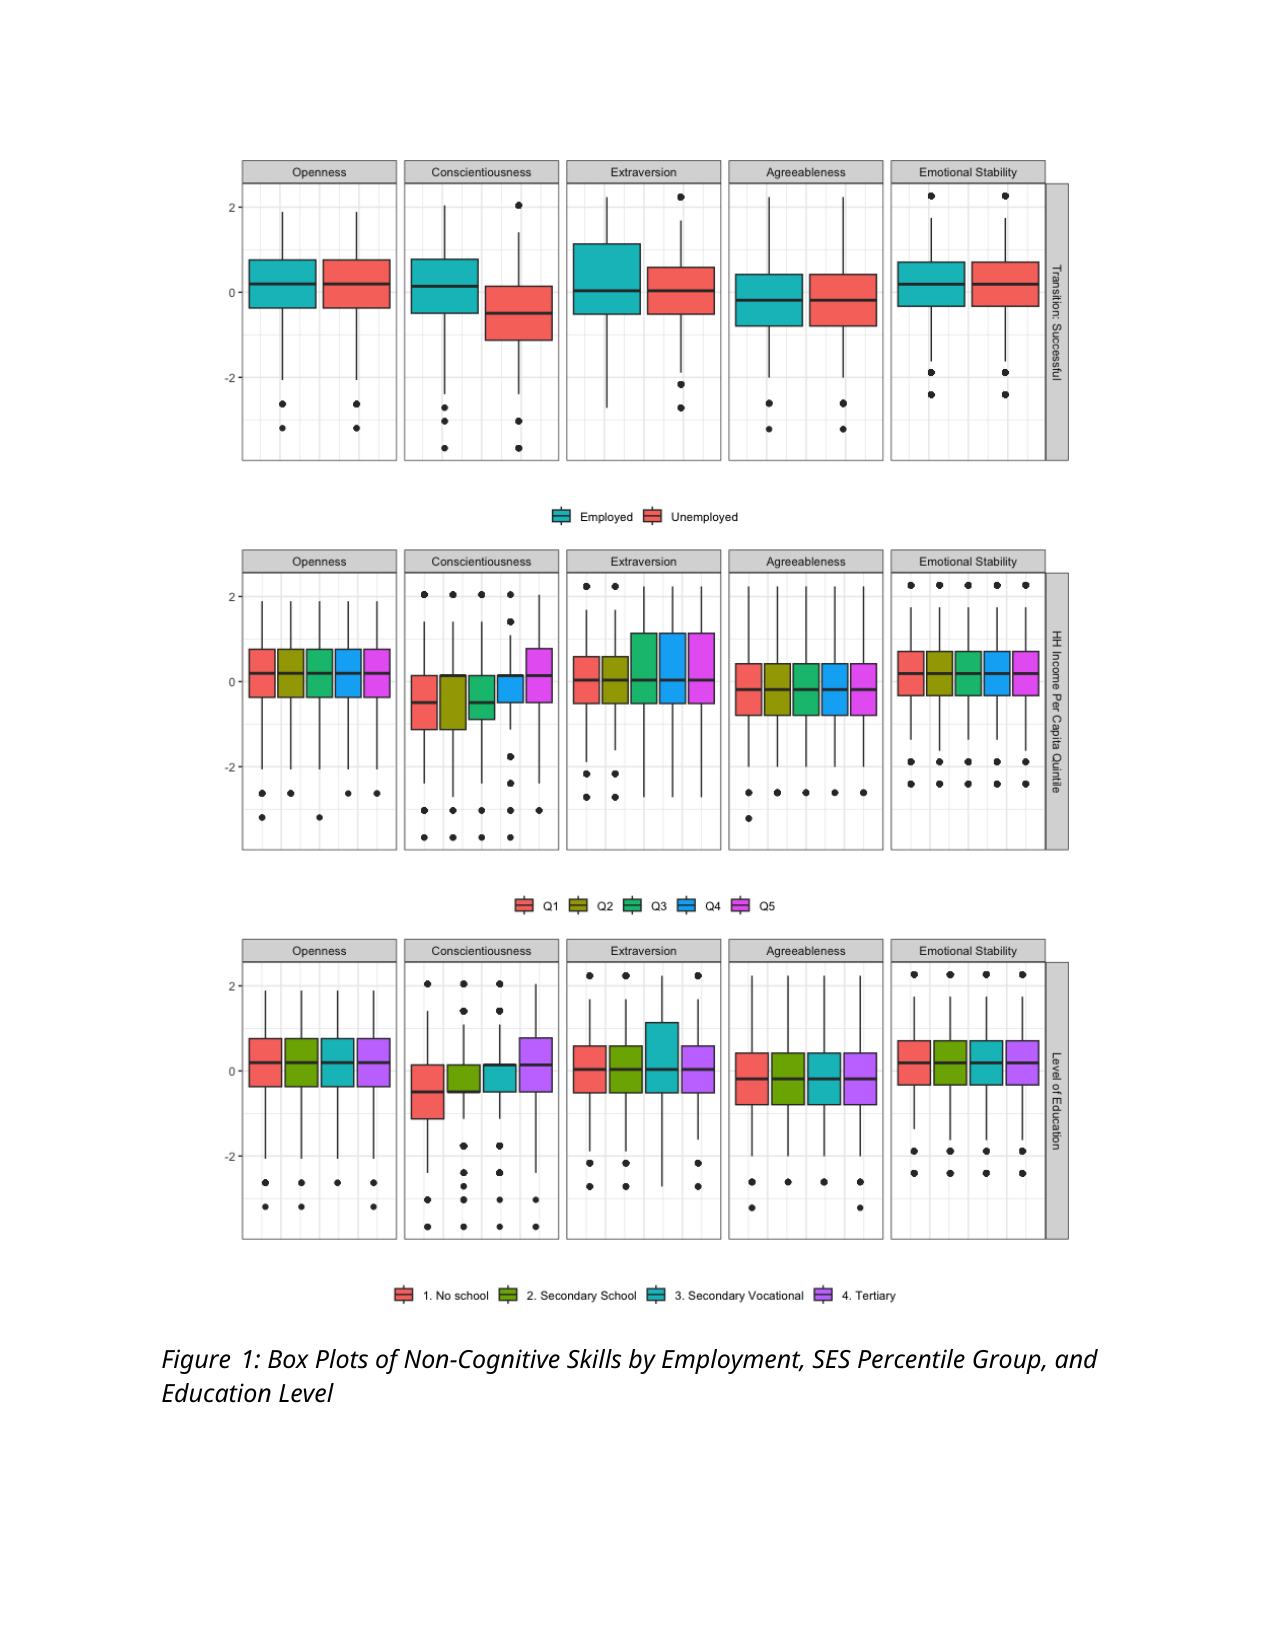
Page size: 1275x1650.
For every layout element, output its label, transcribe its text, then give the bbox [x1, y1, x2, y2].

picture [200, 153, 1075, 1321]
table_header Figure 1: Box Plots of Non-Cognitive Skills by Employment, SES Percentile Group, and Education Level [150, 150, 1125, 1422]
